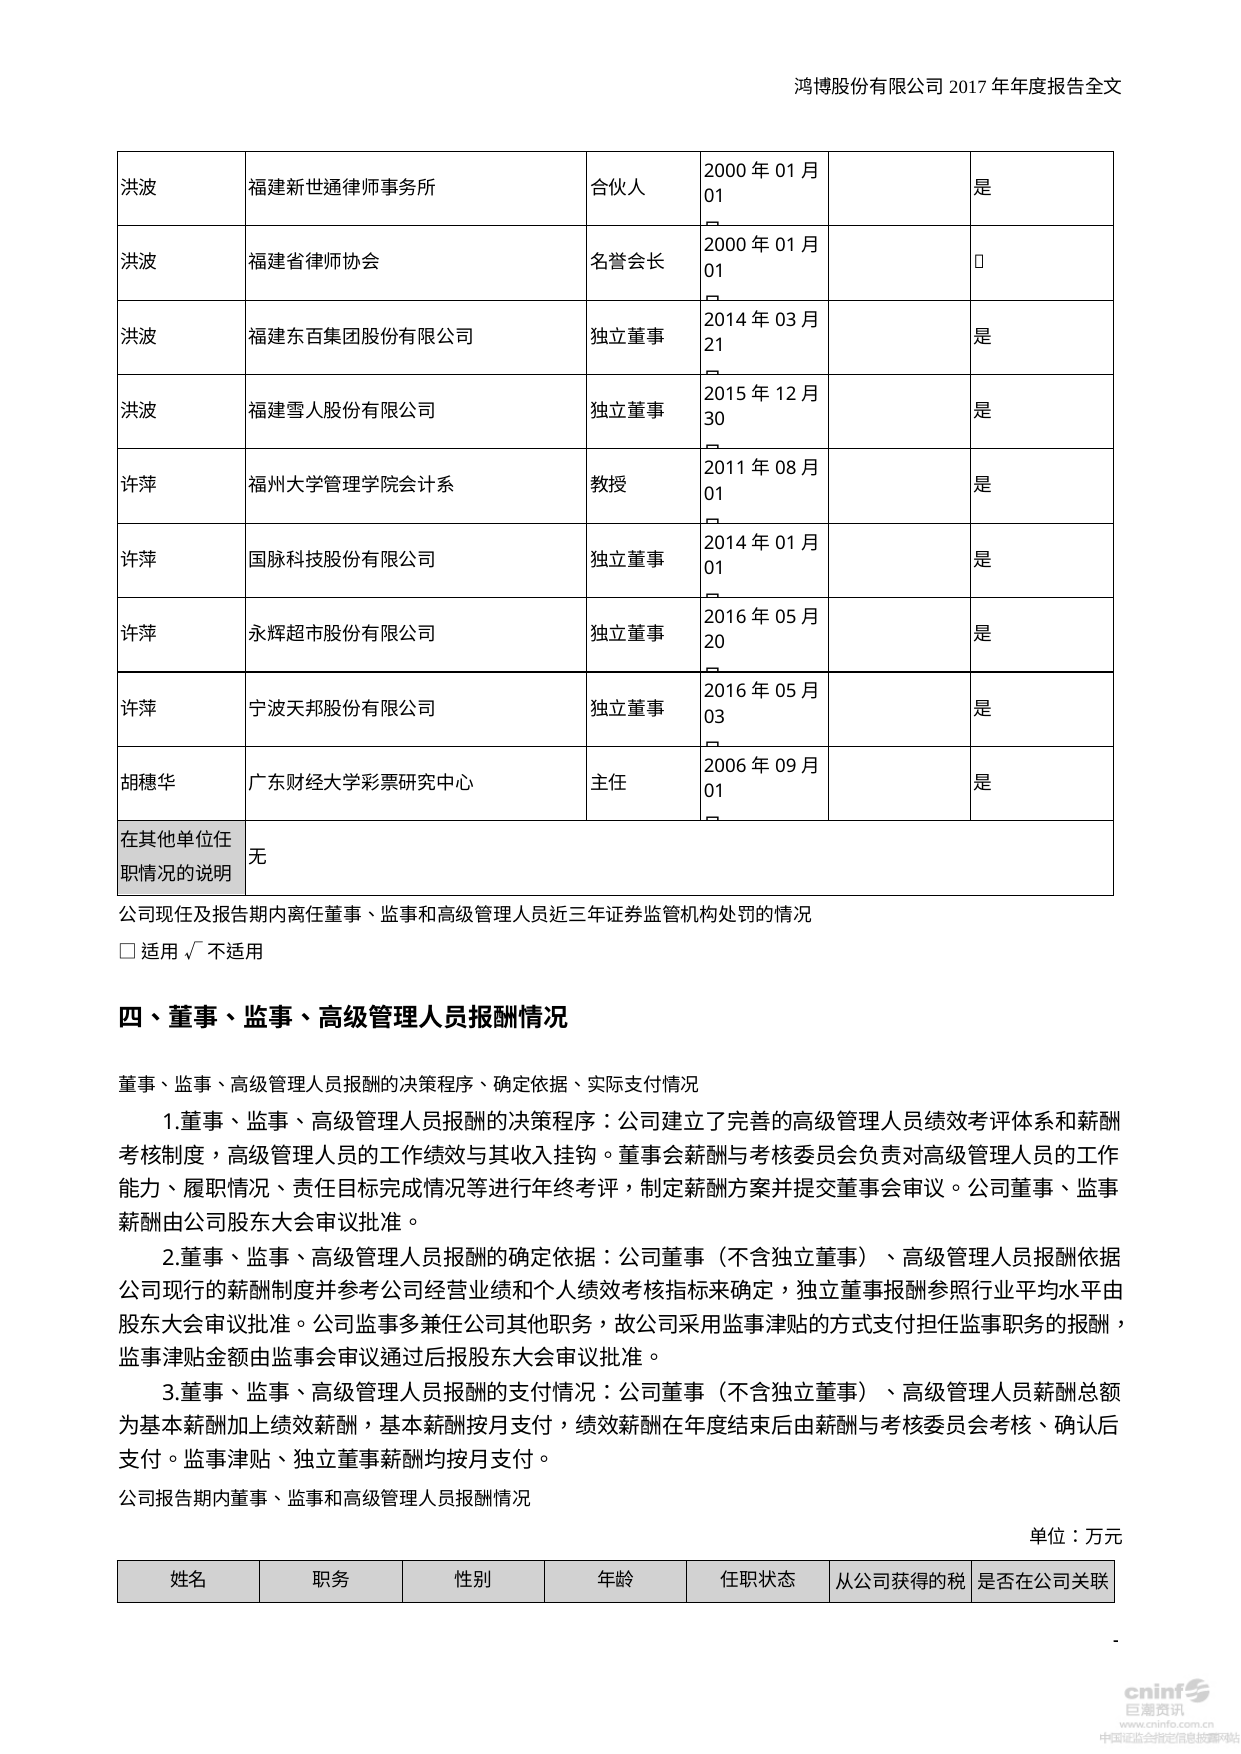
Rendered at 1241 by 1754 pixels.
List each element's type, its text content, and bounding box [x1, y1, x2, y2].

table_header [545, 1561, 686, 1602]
text 公司报告期内董事、监事和高级管理人员报酬情况 [118, 1485, 1123, 1511]
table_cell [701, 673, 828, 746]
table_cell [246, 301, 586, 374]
text 单位：万元 [102, 1523, 1122, 1549]
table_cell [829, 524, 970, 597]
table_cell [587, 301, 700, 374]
text 董事、监事、高级管理人员报酬的决策程序、确定依据、实际支付情况 [118, 1071, 1123, 1097]
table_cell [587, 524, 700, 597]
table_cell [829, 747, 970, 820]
text □ 适用 √ 不适用 [118, 938, 1123, 964]
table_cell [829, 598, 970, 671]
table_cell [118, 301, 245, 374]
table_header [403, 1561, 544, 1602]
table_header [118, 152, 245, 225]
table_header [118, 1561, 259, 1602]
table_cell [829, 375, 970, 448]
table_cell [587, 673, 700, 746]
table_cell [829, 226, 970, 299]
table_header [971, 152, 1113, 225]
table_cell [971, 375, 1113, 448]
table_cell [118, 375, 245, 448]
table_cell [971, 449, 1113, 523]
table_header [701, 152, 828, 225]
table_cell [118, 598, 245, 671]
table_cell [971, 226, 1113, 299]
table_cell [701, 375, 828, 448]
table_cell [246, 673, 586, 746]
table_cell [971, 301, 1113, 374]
text 1.董事、监事、高级管理人员报酬的决策程序：公司建立了完善的高级管理人员绩效考评体系和薪酬 考核制度，高级管理人员的工作绩效与其收入挂钩。董事会薪酬与考核委员会负责对高级管理人员的工作 能力、履职情况、责任目标完成情况等进行年终考评，制定薪酬方案并提交董事会审议。公司董事、监事 薪酬由公司股东大会审议批准。 [118, 1106, 1122, 1237]
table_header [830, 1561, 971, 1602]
text 3.董事、监事、高级管理人员报酬的支付情况：公司董事（不含独立董事）、高级管理人员薪酬总额 为基本薪酬加上绩效薪酬，基本薪酬按月支付，绩效薪酬在年度结束后由薪酬与考核委员会考核、确认后 支付。监事津贴、独立董事薪酬均按月支付。 [118, 1377, 1122, 1474]
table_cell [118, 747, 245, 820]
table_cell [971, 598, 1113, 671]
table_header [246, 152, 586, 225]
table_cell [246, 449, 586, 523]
text 公司现任及报告期内离任董事、监事和高级管理人员近三年证券监管机构处罚的情况 [118, 901, 1123, 926]
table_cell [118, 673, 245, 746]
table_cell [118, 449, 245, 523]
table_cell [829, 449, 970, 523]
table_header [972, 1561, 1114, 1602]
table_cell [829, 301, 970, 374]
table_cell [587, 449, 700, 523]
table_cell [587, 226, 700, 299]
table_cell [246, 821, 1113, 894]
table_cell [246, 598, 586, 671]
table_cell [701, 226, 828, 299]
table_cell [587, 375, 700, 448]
subtitle 四、董事、监事、高级管理人员报酬情况 [118, 999, 1123, 1033]
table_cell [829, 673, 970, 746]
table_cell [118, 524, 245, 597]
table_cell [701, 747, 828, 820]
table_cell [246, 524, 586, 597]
picture [1099, 1673, 1241, 1754]
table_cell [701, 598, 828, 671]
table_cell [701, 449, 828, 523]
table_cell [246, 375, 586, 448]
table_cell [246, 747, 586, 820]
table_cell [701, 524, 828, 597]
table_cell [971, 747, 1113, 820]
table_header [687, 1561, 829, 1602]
text 2.董事、监事、高级管理人员报酬的确定依据：公司董事（不含独立董事）、高级管理人员报酬依据 公司现行的薪酬制度并参考公司经营业绩和个人绩效考核指标来确定，独立董事报酬参照行业平均水平由 股东大会审议批准。公司监事多兼任公司其他职务，故公司采用监事津贴的方式支付担任监事职务的报酬， 监事津贴金额由监事会审议通过后报股东大会审议批准。 [118, 1241, 1134, 1372]
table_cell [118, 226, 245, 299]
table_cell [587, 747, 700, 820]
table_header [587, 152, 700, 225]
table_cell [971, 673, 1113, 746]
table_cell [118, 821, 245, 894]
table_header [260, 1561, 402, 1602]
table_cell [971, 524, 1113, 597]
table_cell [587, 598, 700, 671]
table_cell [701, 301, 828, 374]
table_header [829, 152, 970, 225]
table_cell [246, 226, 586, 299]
